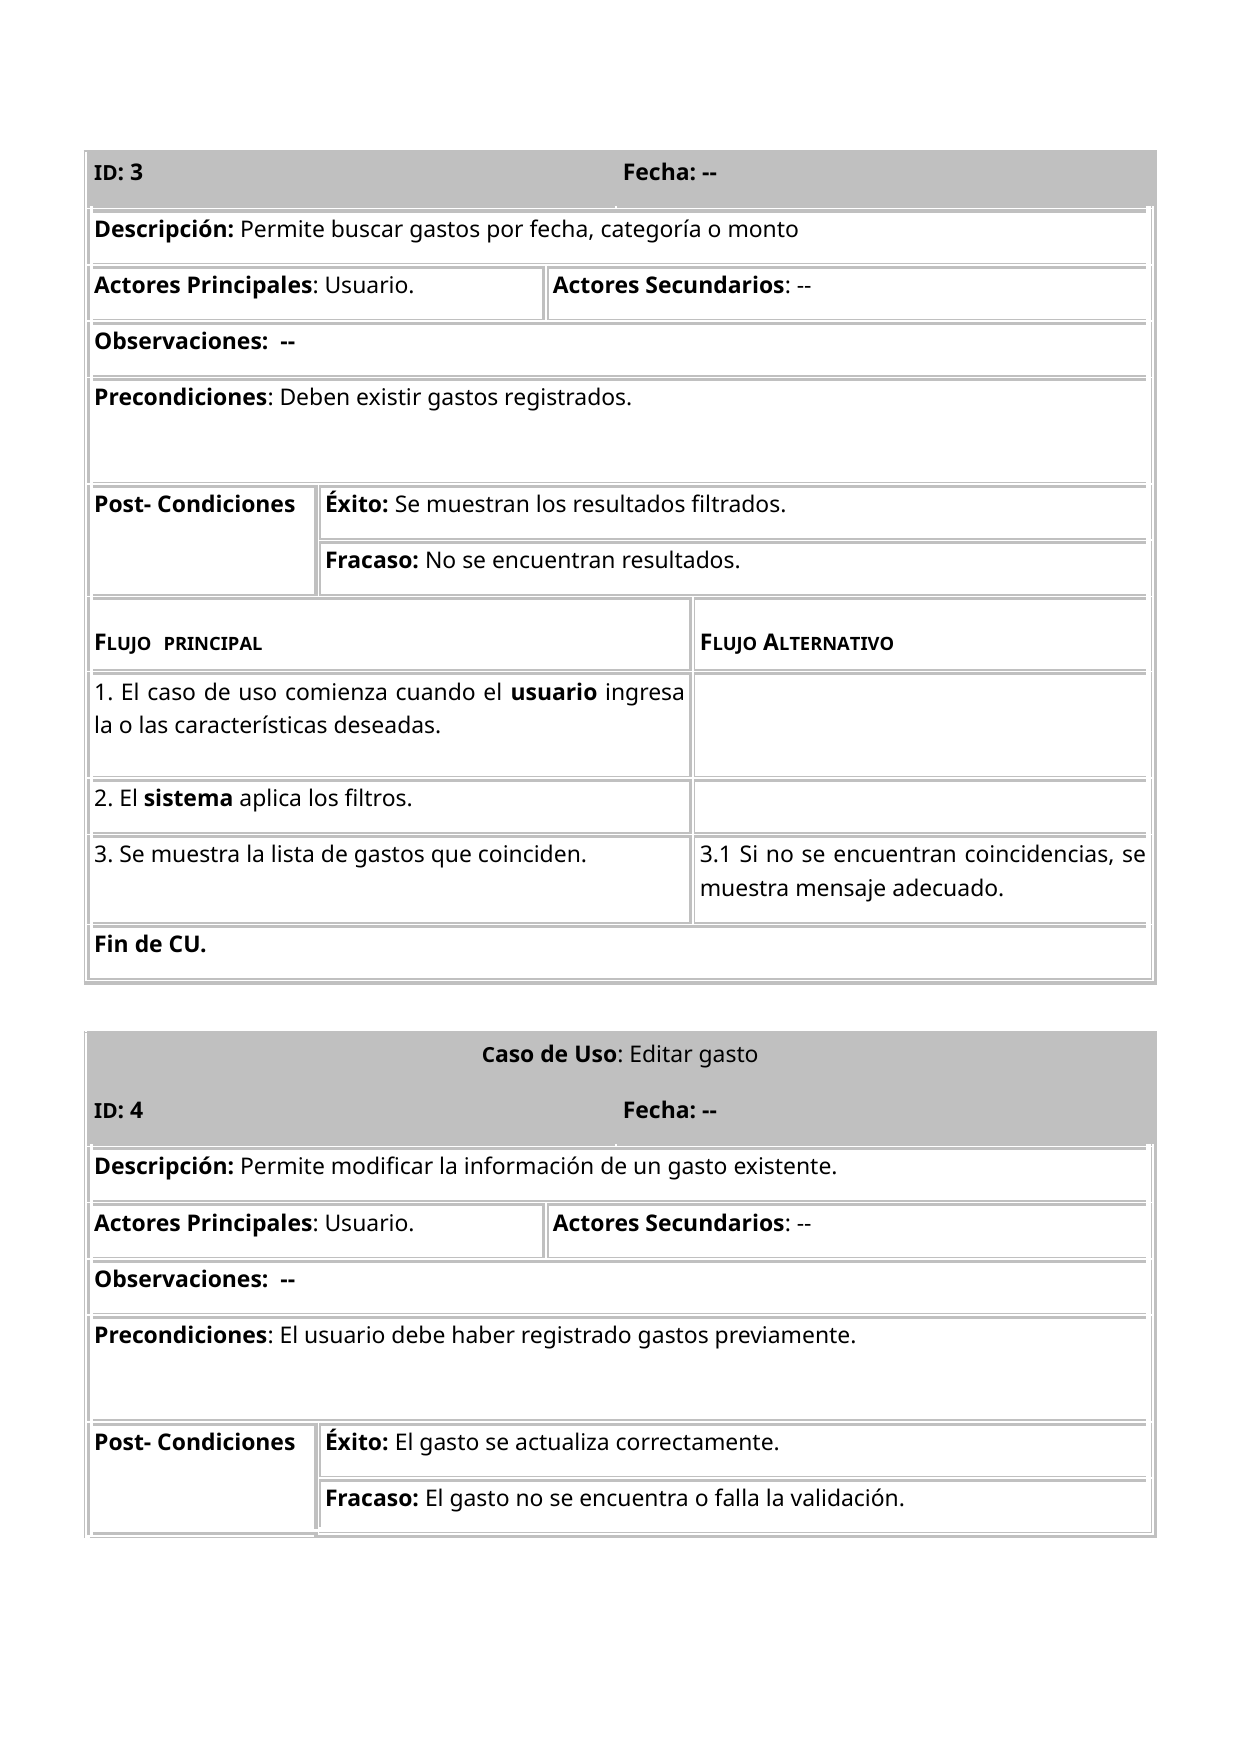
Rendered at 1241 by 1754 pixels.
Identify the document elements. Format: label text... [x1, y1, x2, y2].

table_cell Éxito: Se muestran los resultados filtrados. [318, 482, 1154, 538]
table_cell Flujo Alternativo [692, 594, 1154, 669]
table_cell 1. El caso de uso comienza cuando el usuario ingresa la o las características deseadas. [87, 669, 692, 776]
table_cell Actores Secundarios: -- [545, 1200, 1154, 1256]
table_cell Post- Condiciones [87, 1419, 317, 1532]
table_cell Post- Condiciones [87, 482, 317, 594]
table_cell Actores Principales: Usuario. [87, 263, 545, 319]
table_cell 3.1 Si no se encuentran coincidencias, se muestra mensaje adecuado. [692, 832, 1154, 922]
table_cell Observaciones: -- [87, 1256, 1154, 1313]
table_cell Fecha: -- [615, 1088, 1154, 1144]
table_cell Actores Principales: Usuario. [87, 1200, 545, 1256]
table_cell [692, 776, 1154, 832]
table_cell Descripción: Permite buscar gastos por fecha, categoría o monto [87, 206, 1154, 262]
table_cell Fecha: -- [615, 152, 1154, 206]
table_cell Éxito: El gasto se actualiza correctamente. [318, 1419, 1154, 1476]
table_cell Fin de CU. [87, 922, 1154, 978]
table_cell Actores Secundarios: -- [545, 263, 1154, 319]
table_cell Flujo principal [87, 594, 692, 669]
table_cell Precondiciones: Deben existir gastos registrados. [87, 375, 1154, 482]
table_cell Precondiciones: El usuario debe haber registrado gastos previamente. [87, 1313, 1154, 1419]
table_cell Observaciones: -- [87, 319, 1154, 375]
table_cell ID: 3 [90, 156, 615, 206]
table_cell Fracaso: No se encuentran resultados. [318, 538, 1154, 594]
table_header Caso de Uso: Editar gasto [90, 1038, 1151, 1088]
table_cell [692, 669, 1154, 776]
table_cell Descripción: Permite modificar la información de un gasto existente. [87, 1144, 1154, 1200]
table_cell ID: 4 [87, 1088, 615, 1144]
table_cell 2. El sistema aplica los filtros. [87, 776, 692, 832]
table_cell Fracaso: El gasto no se encuentra o falla la validación. [318, 1476, 1154, 1532]
table_cell 3. Se muestra la lista de gastos que coinciden. [87, 832, 692, 922]
